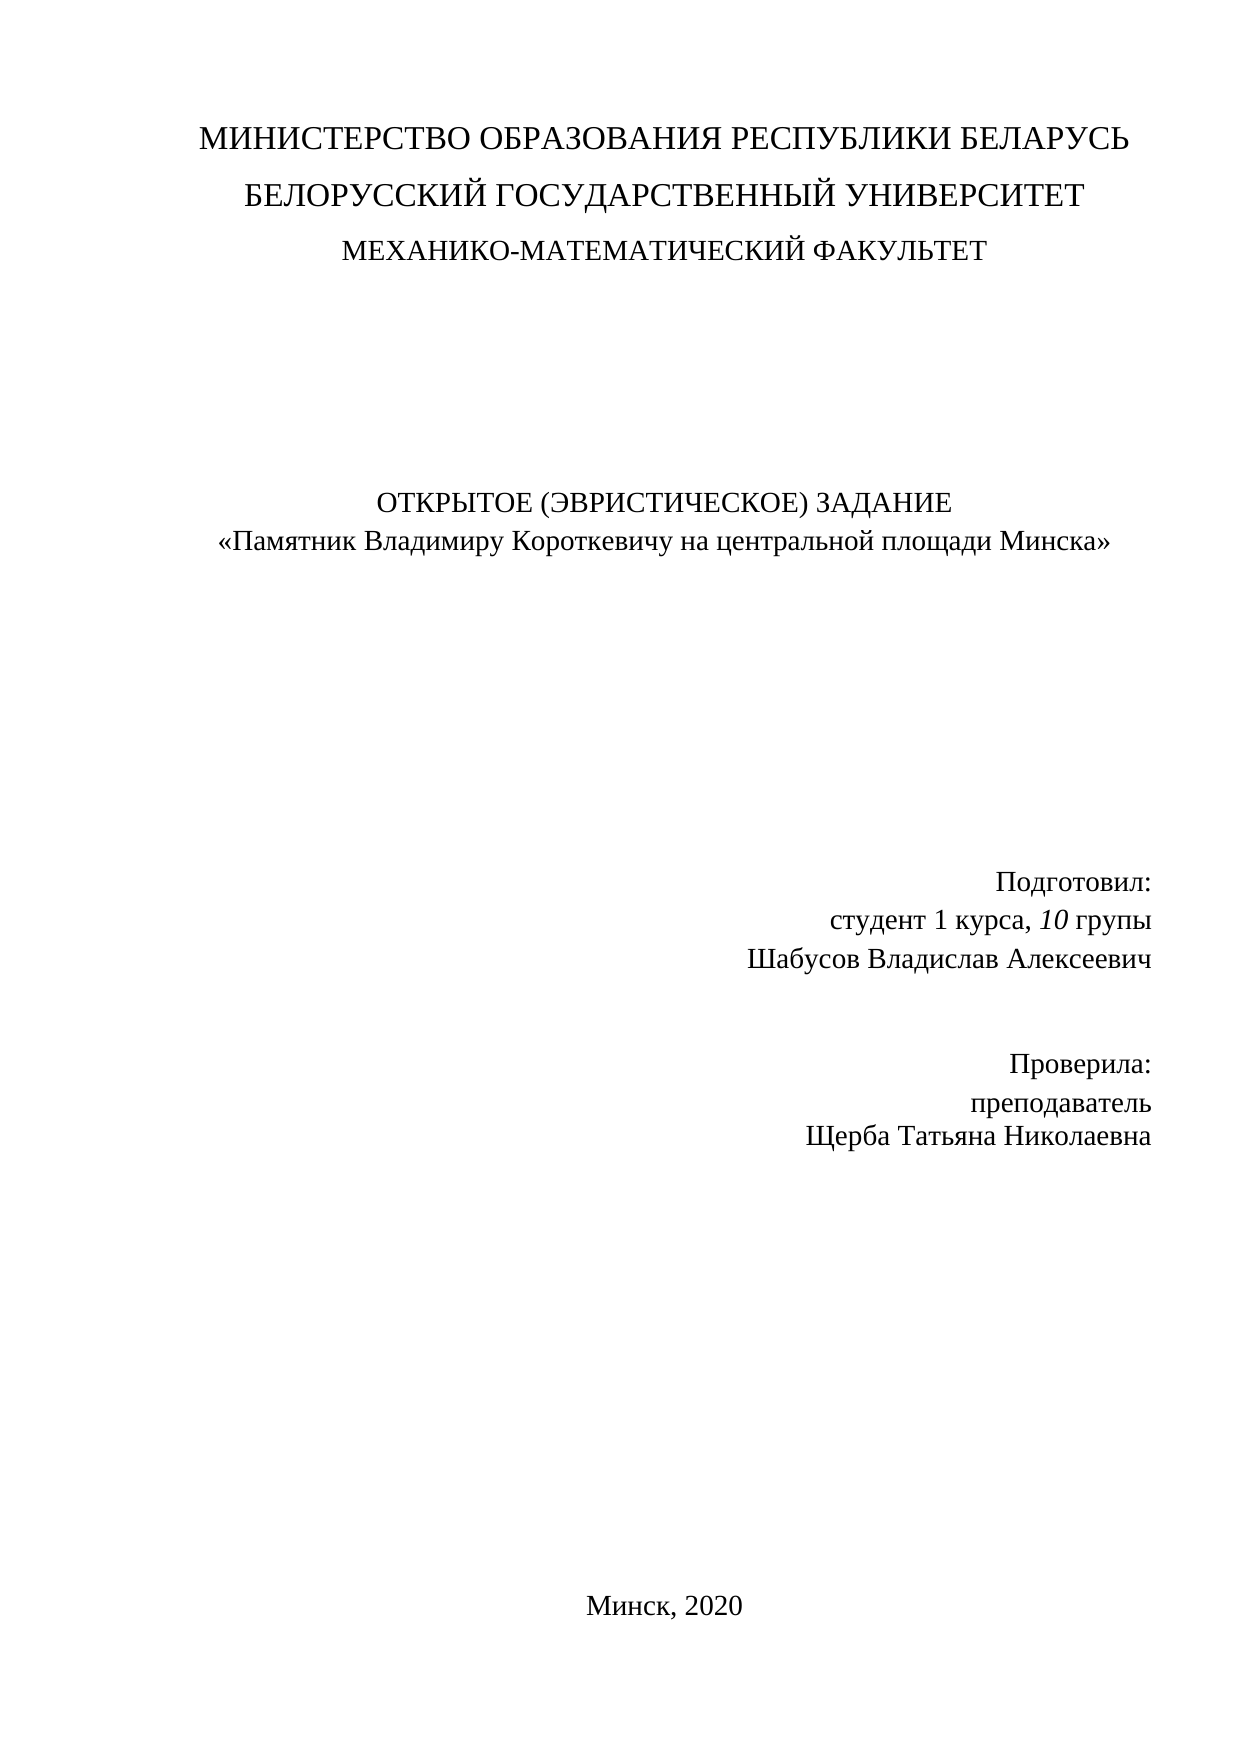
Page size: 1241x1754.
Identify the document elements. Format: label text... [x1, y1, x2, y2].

text Щерба Татьяна Николаевна [177, 1118, 1152, 1152]
text ОТКРЫТОЕ (ЭВРИСТИЧЕСКОЕ) ЗАДАНИЕ [177, 485, 1152, 518]
text преподаватель [177, 1085, 1152, 1118]
text МИНИСТЕРСТВО ОБРАЗОВАНИЯ РЕСПУБЛИКИ БЕЛАРУСЬ [177, 118, 1152, 156]
text БЕЛОРУССКИЙ ГОСУДАРСТВЕННЫЙ УНИВЕРСИТЕТ [177, 176, 1152, 214]
text Минск, 2020 [177, 1588, 1152, 1622]
text Проверила: [177, 1046, 1152, 1080]
text МЕХАНИКО-МАТЕМАТИЧЕСКИЙ ФАКУЛЬТЕТ [177, 233, 1152, 267]
text «Памятник Владимиру Короткевичу на центральной площади Минска» [177, 523, 1152, 557]
text студент 1 курса, 10 групы [177, 902, 1152, 936]
text Подготовил: [177, 864, 1152, 897]
text Шабусов Владислав Алексеевич [177, 941, 1152, 974]
